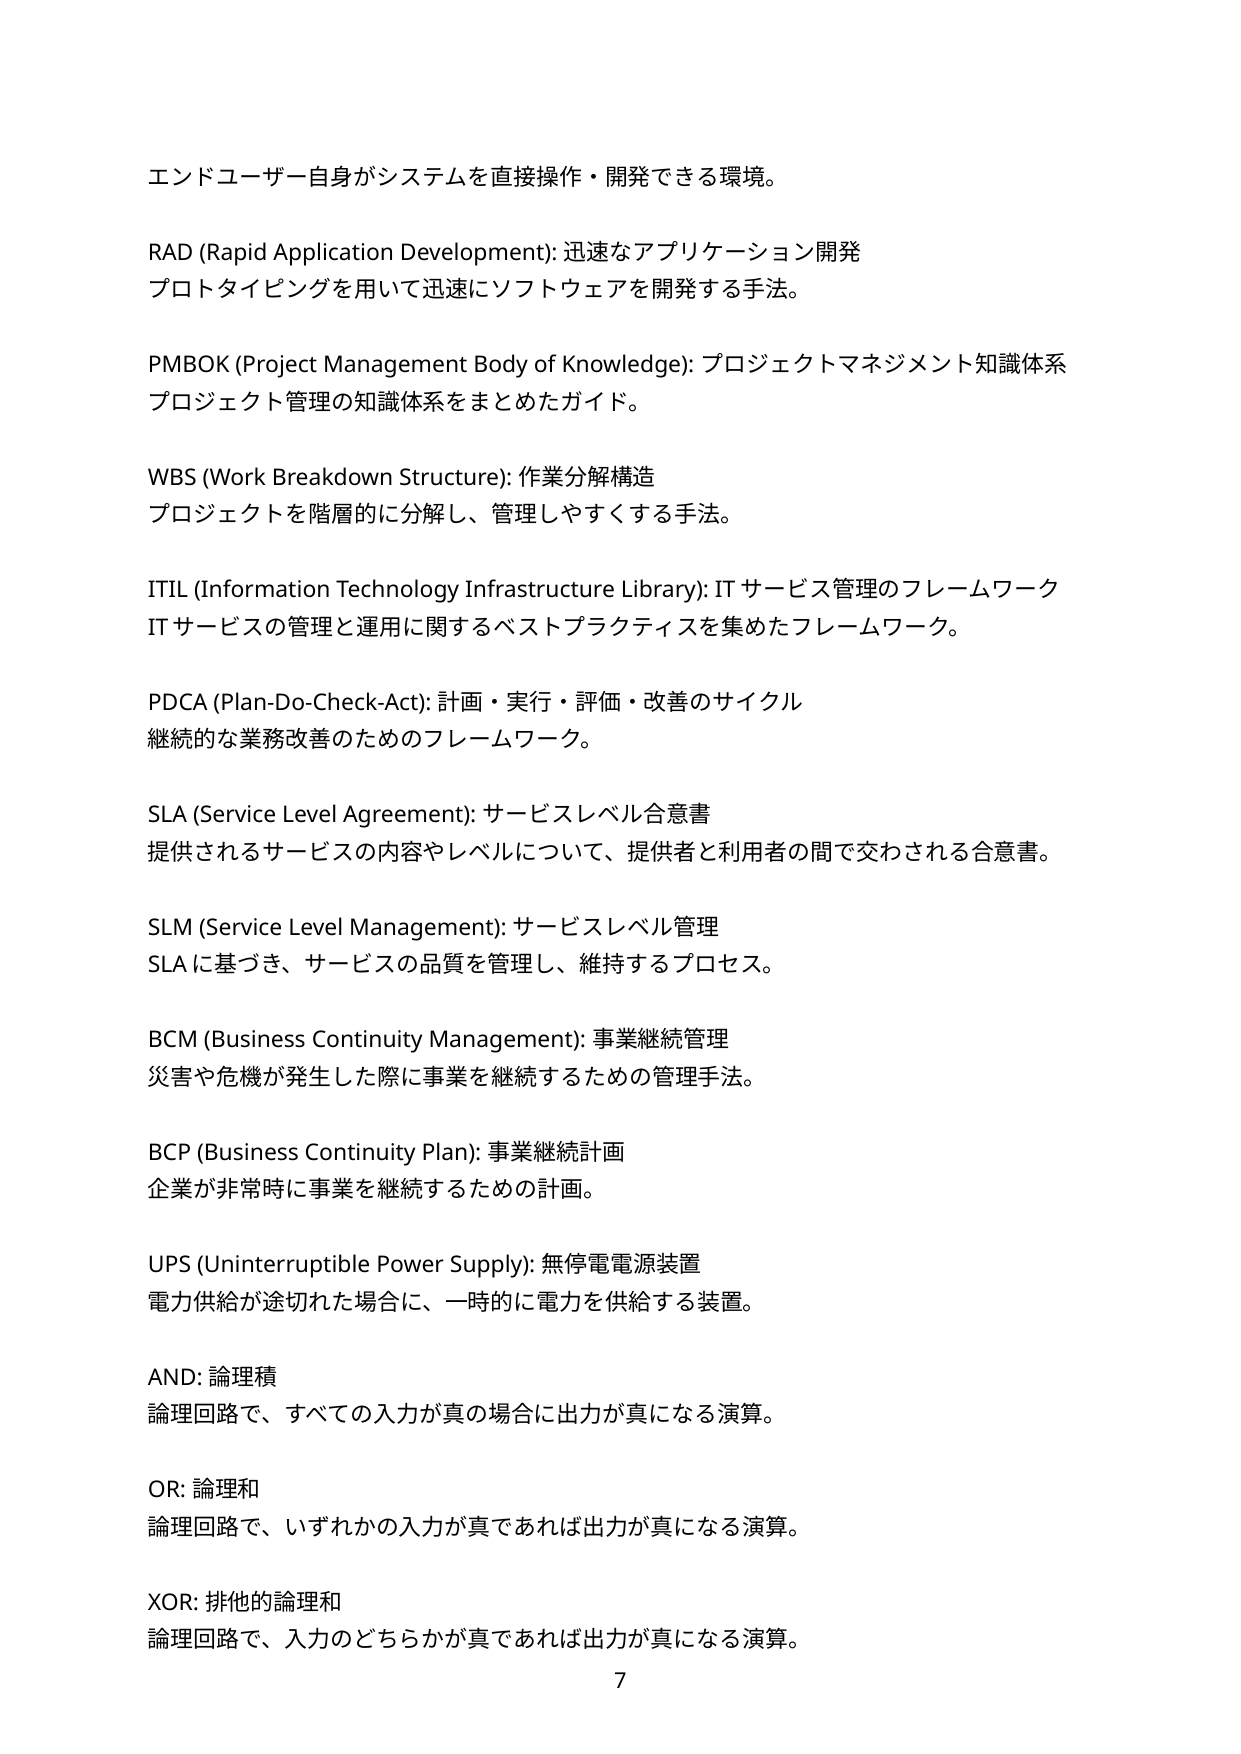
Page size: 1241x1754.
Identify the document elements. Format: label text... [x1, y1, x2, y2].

text エンドユーザー自身がシステムを直接操作・開発できる環境。 [148, 156, 1093, 194]
text 提供されるサービスの内容やレベルについて、提供者と利用者の間で交わされる合意書。 [148, 831, 1093, 869]
text OR: 論理和 [148, 1469, 1093, 1506]
text 継続的な業務改善のためのフレームワーク。 [148, 719, 1093, 756]
text PDCA (Plan-Do-Check-Act): 計画・実行・評価・改善のサイクル [148, 681, 1093, 719]
text 論理回路で、入力のどちらかが真であれば出力が真になる演算。 [148, 1619, 1093, 1656]
text SLA (Service Level Agreement): サービスレベル合意書 [148, 794, 1093, 831]
text PMBOK (Project Management Body of Knowledge): プロジェクトマネジメント知識体系 [148, 344, 1093, 381]
text ITサービスの管理と運用に関するベストプラクティスを集めたフレームワーク。 [148, 606, 1093, 644]
text BCM (Business Continuity Management): 事業継続管理 [148, 1019, 1093, 1056]
text ITIL (Information Technology Infrastructure Library): ITサービス管理のフレームワーク [148, 569, 1093, 606]
text プロジェクトを階層的に分解し、管理しやすくする手法。 [148, 494, 1093, 531]
text BCP (Business Continuity Plan): 事業継続計画 [148, 1131, 1093, 1169]
text 論理回路で、いずれかの入力が真であれば出力が真になる演算。 [148, 1506, 1093, 1544]
text UPS (Uninterruptible Power Supply): 無停電電源装置 [148, 1244, 1093, 1281]
text 災害や危機が発生した際に事業を継続するための管理手法。 [148, 1056, 1093, 1094]
text WBS (Work Breakdown Structure): 作業分解構造 [148, 456, 1093, 494]
text XOR: 排他的論理和 [148, 1581, 1093, 1619]
text プロトタイピングを用いて迅速にソフトウェアを開発する手法。 [148, 269, 1093, 306]
text RAD (Rapid Application Development): 迅速なアプリケーション開発 [148, 231, 1093, 269]
text SLM (Service Level Management): サービスレベル管理 [148, 906, 1093, 944]
text 論理回路で、すべての入力が真の場合に出力が真になる演算。 [148, 1394, 1093, 1431]
text プロジェクト管理の知識体系をまとめたガイド。 [148, 381, 1093, 419]
text AND: 論理積 [148, 1356, 1093, 1394]
text 電力供給が途切れた場合に、一時的に電力を供給する装置。 [148, 1281, 1093, 1319]
text 企業が非常時に事業を継続するための計画。 [148, 1169, 1093, 1206]
text SLAに基づき、サービスの品質を管理し、維持するプロセス。 [148, 944, 1093, 981]
